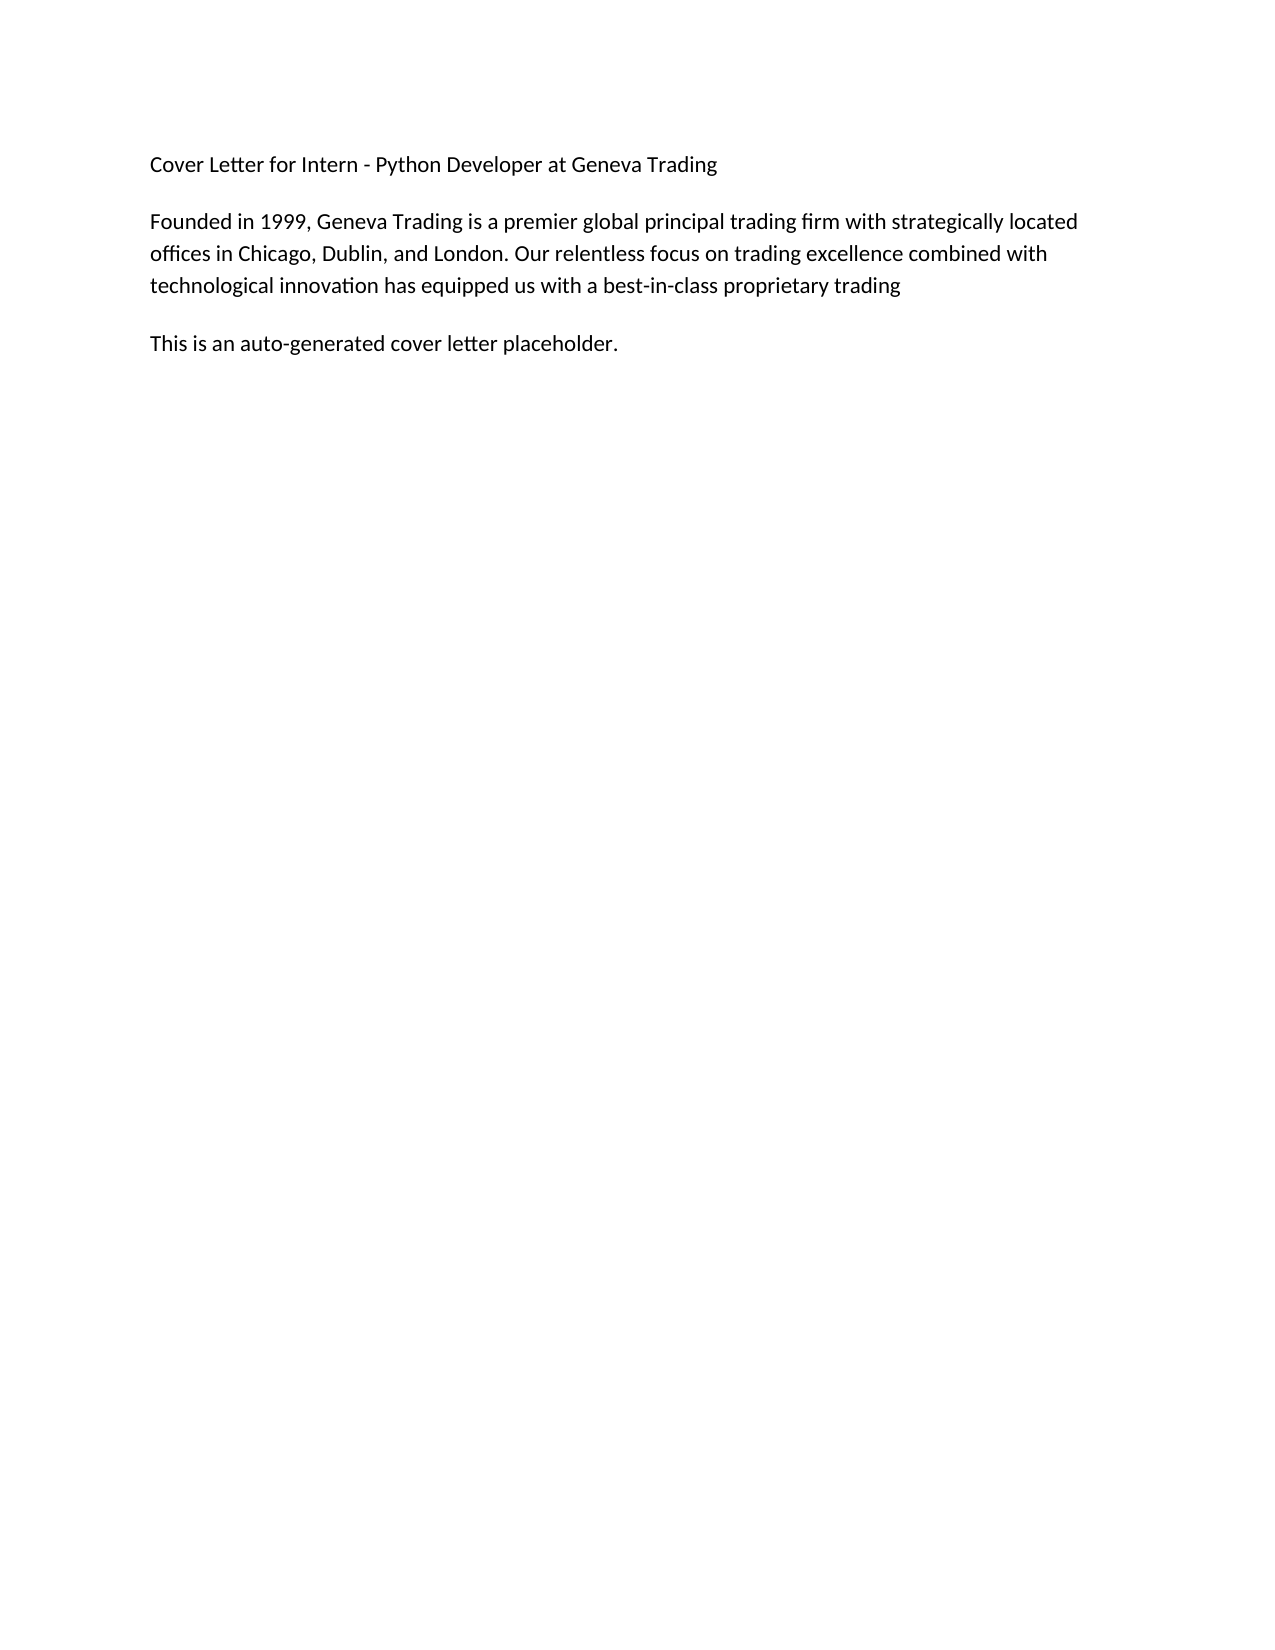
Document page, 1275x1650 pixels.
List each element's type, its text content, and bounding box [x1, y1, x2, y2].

text This is an auto-generated cover letter placeholder. [150, 329, 1125, 357]
text Cover Letter for Intern - Python Developer at Geneva Trading [150, 150, 1125, 178]
text Founded in 1999, Geneva Trading is a premier global principal trading firm with strategically located offices in Chicago, Dublin, and London. Our relentless focus on trading excellence combined with technological innovation has equipped us with a best-in-class proprietary trading [150, 207, 1125, 299]
